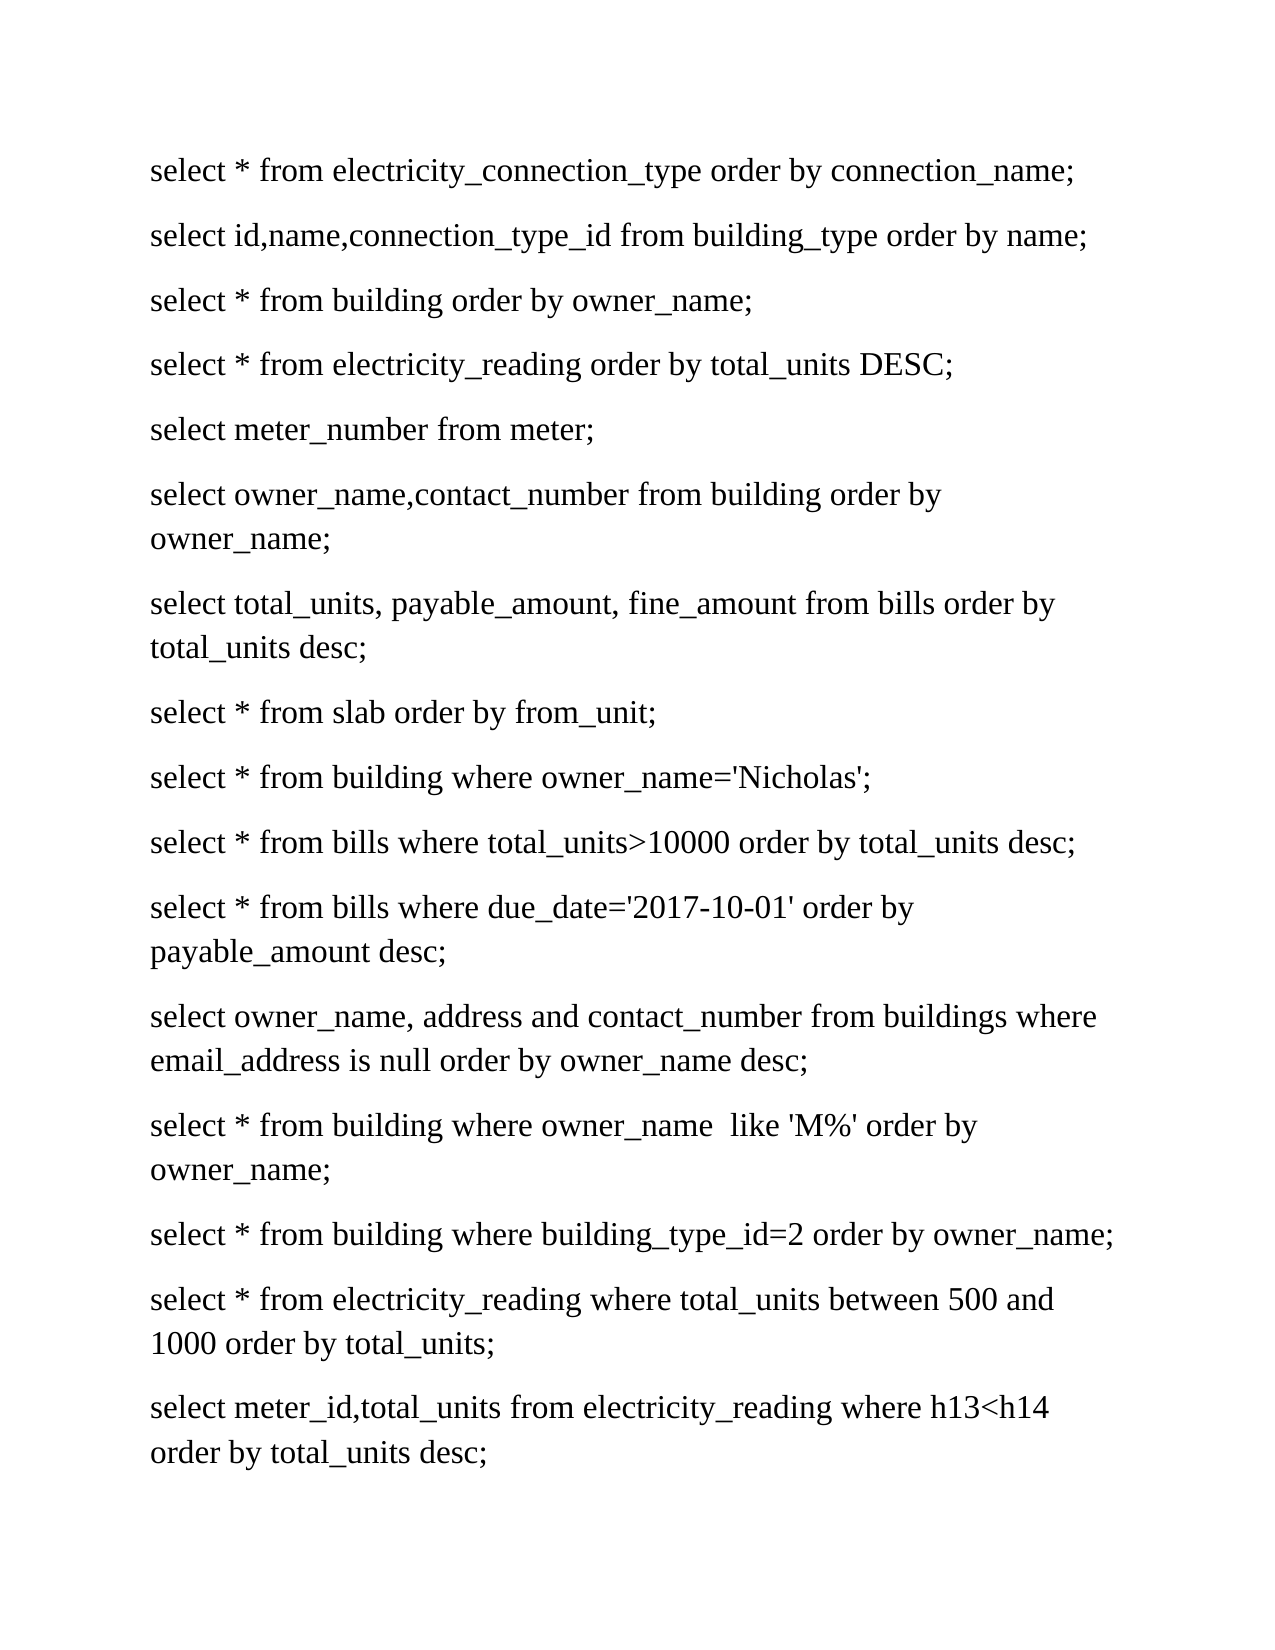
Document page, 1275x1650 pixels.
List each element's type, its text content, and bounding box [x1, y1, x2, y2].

text select * from electricity_reading order by total_units DESC; [150, 345, 1125, 383]
text select id,name,connection_type_id from building_type order by name; [150, 215, 1125, 253]
text select owner_name, address and contact_number from buildings where email_address is null order by owner_name desc; [150, 996, 1125, 1078]
text select * from building where owner_name like 'M%' order by owner_name; [150, 1105, 1125, 1187]
text select * from electricity_reading where total_units between 500 and 1000 order by total_units; [150, 1279, 1125, 1361]
text select * from slab order by from_unit; [150, 692, 1125, 731]
text select meter_number from meter; [150, 409, 1125, 448]
text select total_units, payable_amount, fine_amount from bills order by total_units desc; [150, 583, 1125, 666]
text select owner_name,contact_number from building order by owner_name; [150, 474, 1125, 557]
text select * from electricity_connection_type order by connection_name; [150, 150, 1125, 188]
text select * from building order by owner_name; [150, 280, 1125, 318]
text select * from building where owner_name='Nicholas'; [150, 757, 1125, 796]
text select * from bills where due_date='2017-10-01' order by payable_amount desc; [150, 887, 1125, 969]
text select * from bills where total_units>10000 order by total_units desc; [150, 822, 1125, 861]
text select * from building where building_type_id=2 order by owner_name; [150, 1214, 1125, 1252]
text select meter_id,total_units from electricity_reading where h13<h14 order by total_units desc; [150, 1388, 1125, 1470]
